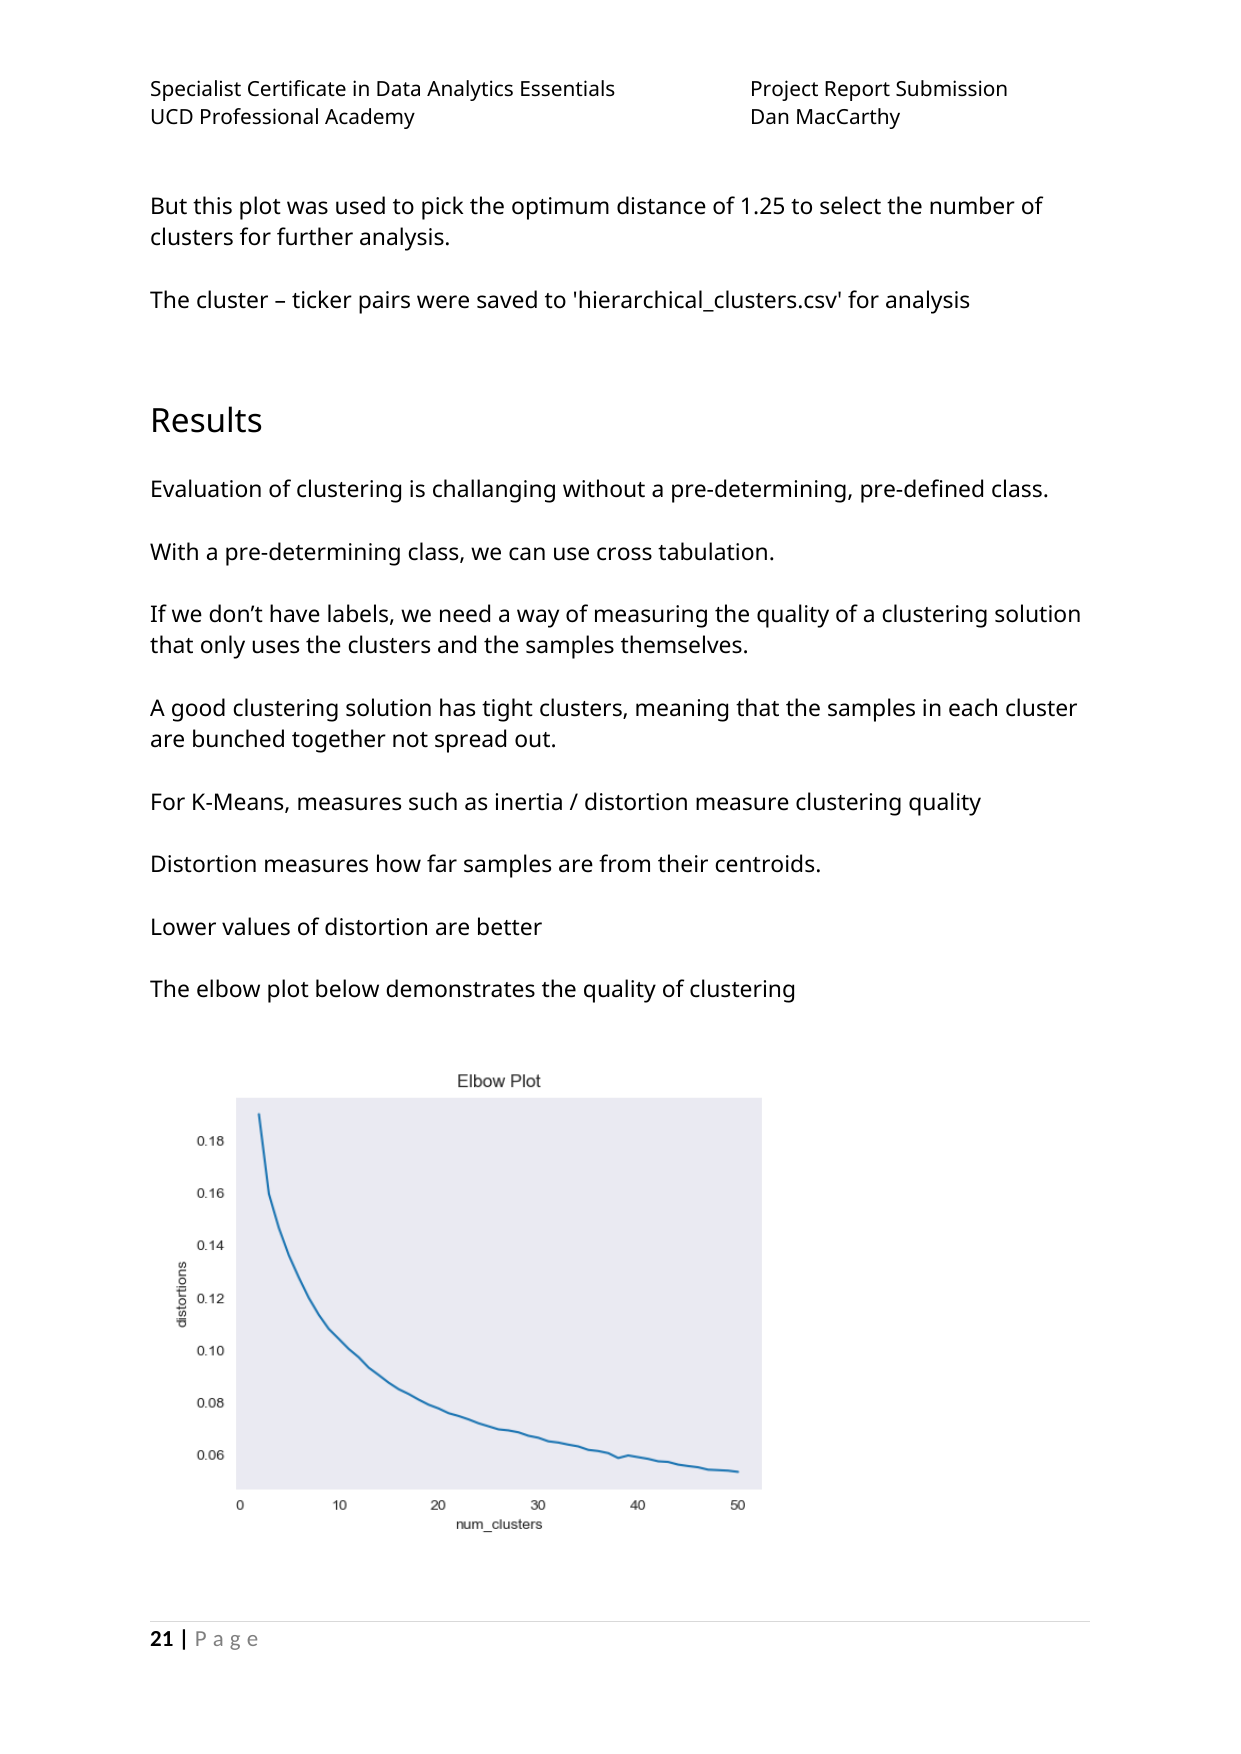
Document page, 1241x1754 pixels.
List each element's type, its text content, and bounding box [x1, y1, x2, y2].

text Lower values of distortion are better [150, 911, 1090, 942]
picture [150, 1035, 830, 1546]
text Results [150, 397, 1090, 442]
text Distortion measures how far samples are from their centroids. [150, 848, 1090, 879]
text A good clustering solution has tight clusters, meaning that the samples in each cluster are bunched together not spread out. [150, 692, 1090, 754]
text But this plot was used to pick the optimum distance of 1.25 to select the number of clusters for further analysis. [150, 190, 1090, 252]
text For K-Means, measures such as inertia / distortion measure clustering quality [150, 786, 1090, 817]
text Evaluation of clustering is challanging without a pre-determining, pre-defined class. [150, 473, 1090, 504]
text The cluster – ticker pairs were saved to 'hierarchical_clusters.csv' for analysis [150, 284, 1090, 315]
text If we don’t have labels, we need a way of measuring the quality of a clustering solution that only uses the clusters and the samples themselves. [150, 598, 1090, 661]
text The elbow plot below demonstrates the quality of clustering [150, 973, 1090, 1004]
text With a pre-determining class, we can use cross tabulation. [150, 536, 1090, 567]
